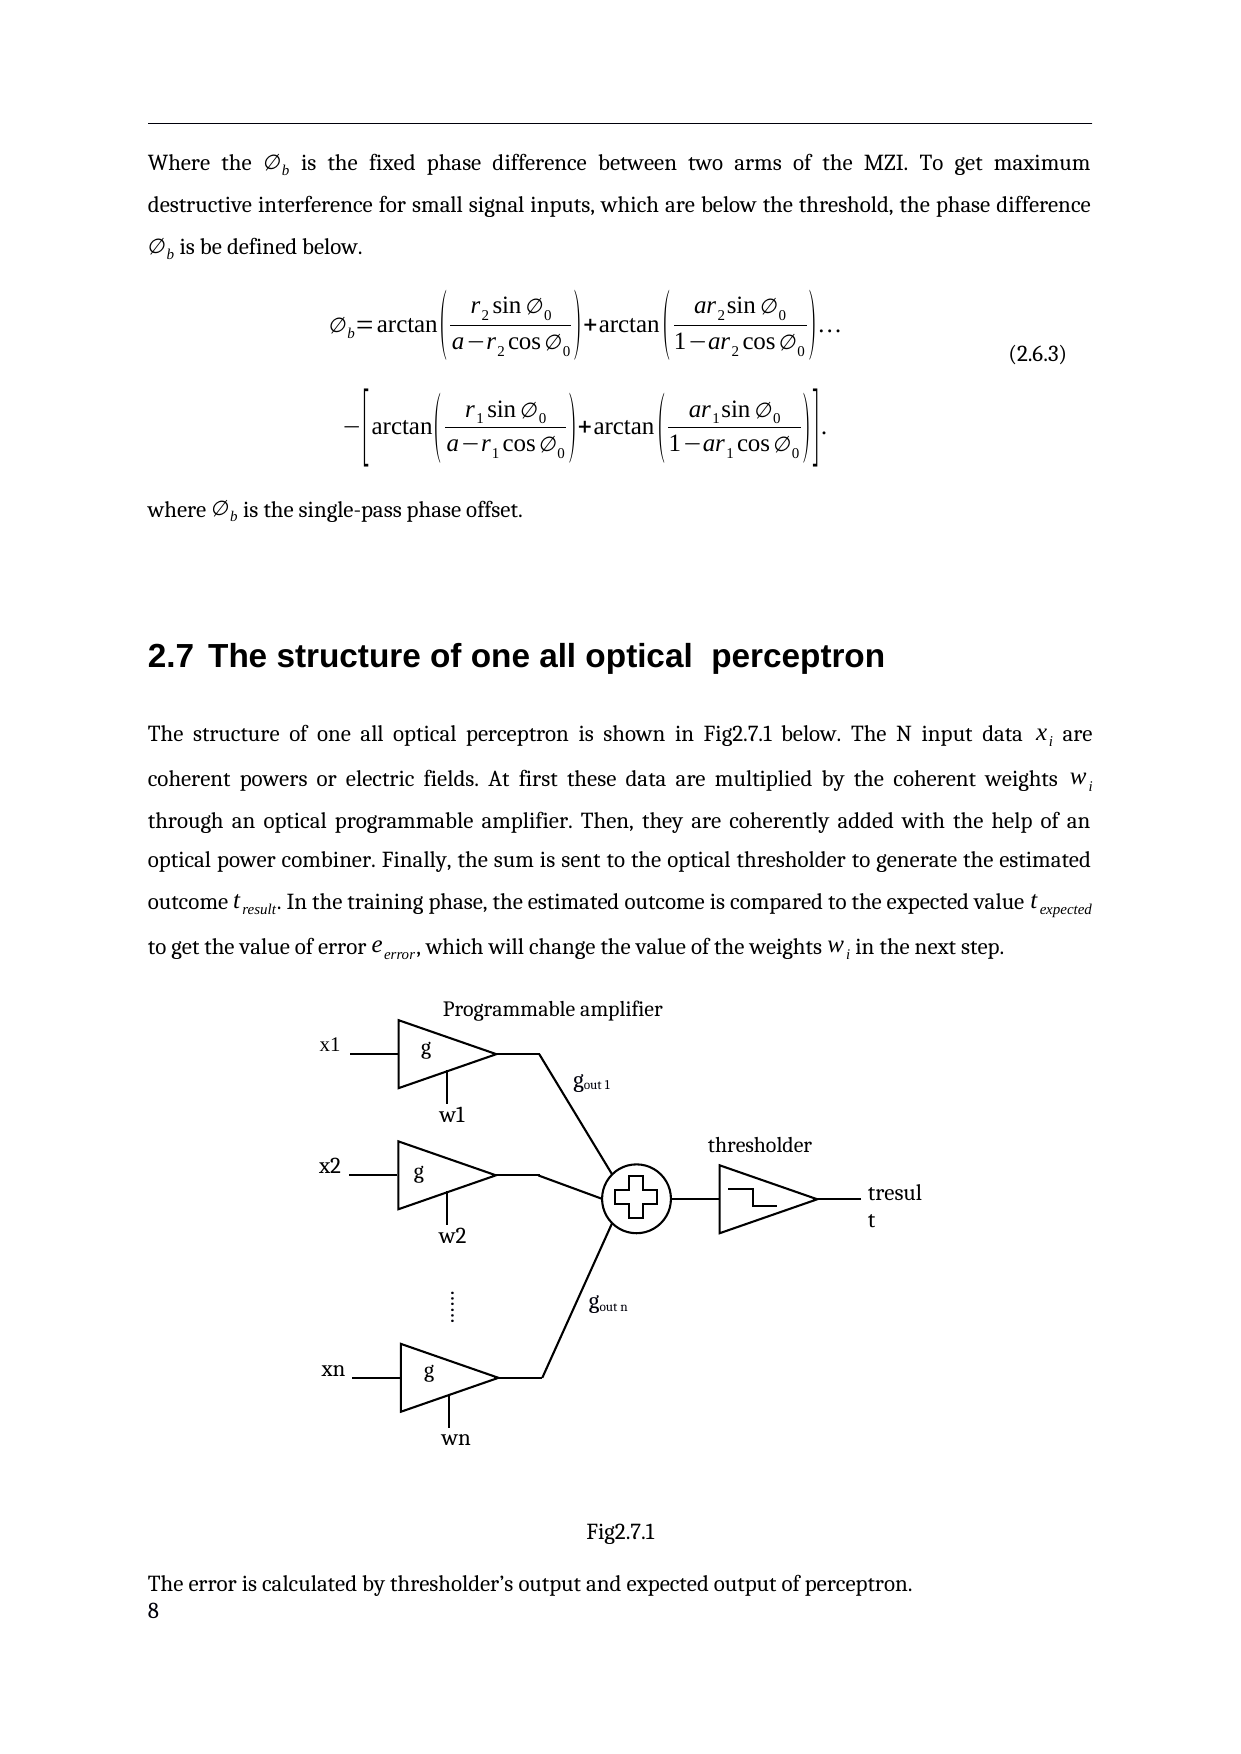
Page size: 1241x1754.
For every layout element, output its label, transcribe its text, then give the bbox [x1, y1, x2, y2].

text The error is calculated by thresholder’s output and expected output of perceptron. [148, 1571, 1092, 1597]
table_header (2.6.3) [1007, 276, 1078, 481]
text Fig2.7.1 [148, 1518, 1092, 1545]
text 2.7 The structure of one all optical perceptron [148, 636, 1092, 674]
table_header [163, 276, 1007, 481]
text The structure of one all optical perceptron is shown in Fig2.7.1 below. The N input data are coherent powers or electric fields. At first these data are multiplied by the coherent weights through an optical programmable amplifier. Then, they are coherently added with the help of an optical power combiner. Finally, the sum is sent to the optical thresholder to generate the estimated outcome . In the training phase, the estimated outcome is compared to the expected value to get the value of error , which will change the value of the weights in the next step. [148, 719, 1092, 962]
text Where the is the fixed phase difference between two arms of the MZI. To get maximum destructive interference for small signal inputs, which are below the threshold, the phase difference is be defined below. [148, 148, 1092, 263]
text where is the single-pass phase offset. [148, 494, 1092, 525]
